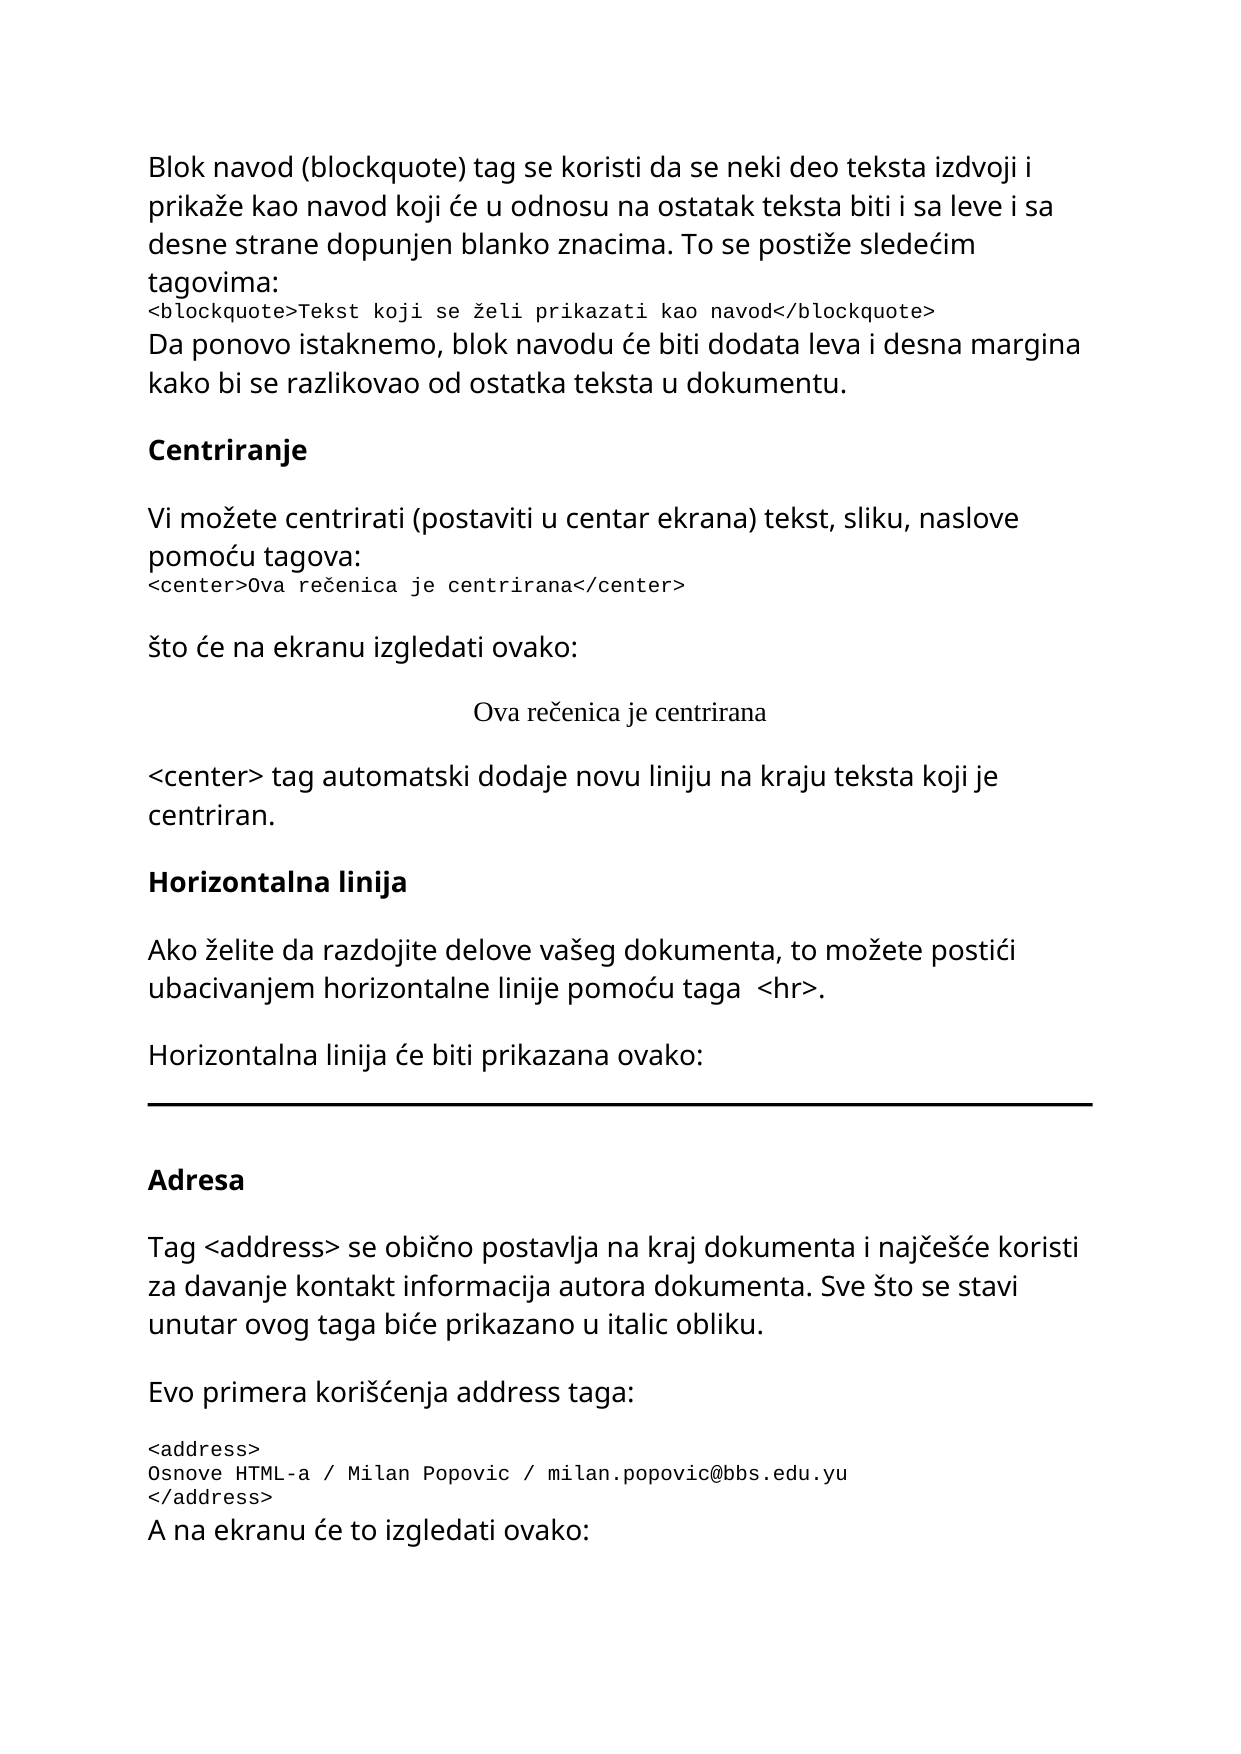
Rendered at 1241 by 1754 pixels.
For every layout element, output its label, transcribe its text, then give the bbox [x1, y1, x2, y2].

text Horizontalna linija [148, 862, 1093, 901]
text <blockquote>Tekst koji se želi prikazati kao navod</blockquote> [148, 301, 1093, 324]
text Ako želite da razdojite delove vašeg dokumenta, to možete postići ubacivanjem horizontalne linije pomoću taga <hr>. [148, 930, 1093, 1006]
text <center> tag automatski dodaje novu liniju na kraju teksta koji je centriran. [148, 756, 1093, 833]
text A na ekranu će to izgledati ovako: [148, 1510, 1093, 1549]
text </address> [148, 1487, 1093, 1510]
text <center>Ova rečenica je centrirana</center> [148, 574, 1093, 598]
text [148, 1463, 1093, 1487]
text Centriranje [148, 430, 1093, 469]
text Ova rečenica je centrirana [148, 695, 1093, 727]
text Blok navod (blockquote) tag se koristi da se neki deo teksta izdvoji i prikaže kao navod koji će u odnosu na ostatak teksta biti i sa leve i sa desne strane dopunjen blanko znacima. To se postiže sledećim tagovima: [148, 148, 1093, 301]
text Adresa [148, 1160, 1093, 1199]
text što će na ekranu izgledati ovako: [148, 627, 1093, 666]
text Evo primera korišćenja address taga: [148, 1372, 1093, 1410]
text Da ponovo istaknemo, blok navodu će biti dodata leva i desna margina kako bi se razlikovao od ostatka teksta u dokumentu. [148, 324, 1093, 401]
text <address> [148, 1439, 1093, 1463]
text Tag <address> se obično postavlja na kraj dokumenta i najčešće koristi za davanje kontakt informacija autora dokumenta. Sve što se stavi unutar ovog taga biće prikazano u italic obliku. [148, 1228, 1093, 1343]
text Vi možete centrirati (postaviti u centar ekrana) tekst, sliku, naslove pomoću tagova: [148, 498, 1093, 574]
text Horizontalna linija će biti prikazana ovako: [148, 1036, 1093, 1074]
